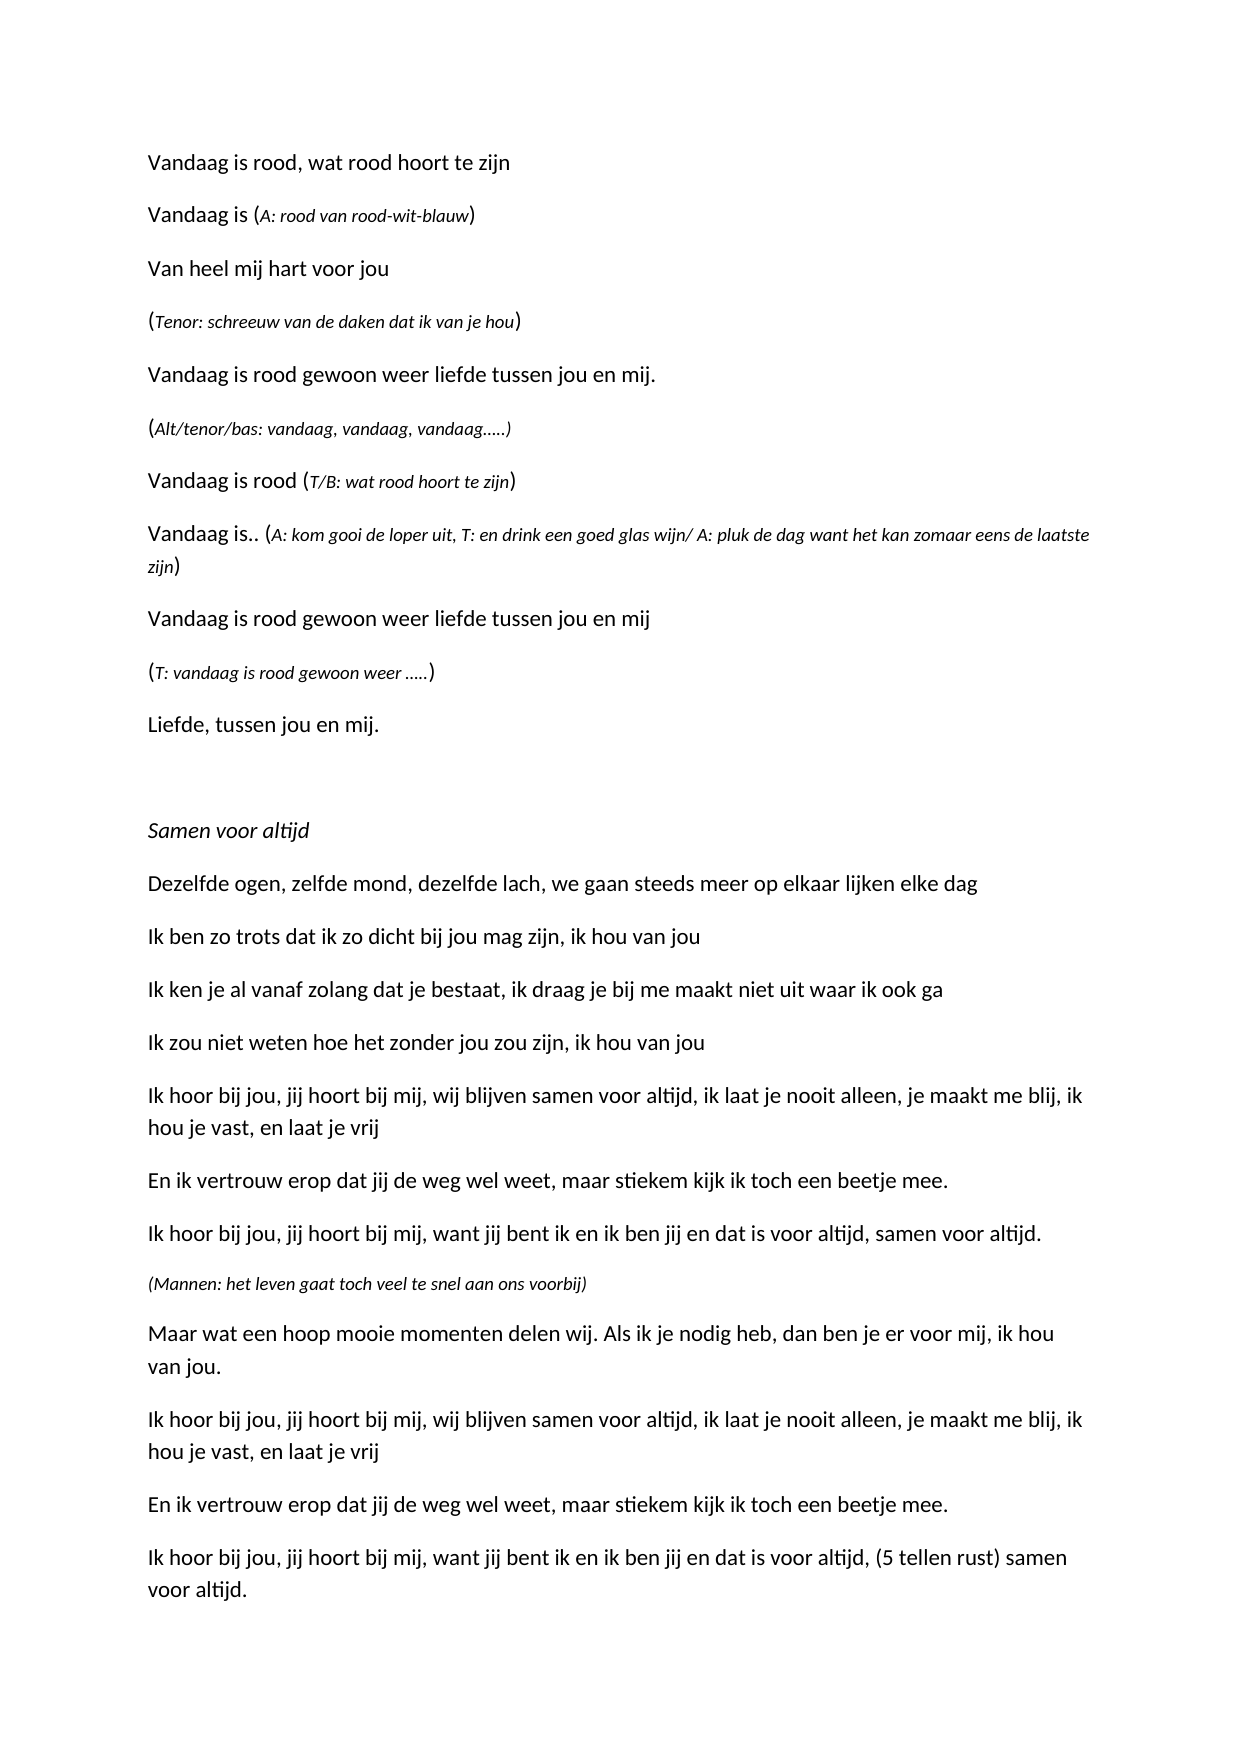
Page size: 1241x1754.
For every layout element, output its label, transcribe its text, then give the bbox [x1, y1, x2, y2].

text En ik vertrouw erop dat jij de weg wel weet, maar stiekem kijk ik toch een beetje mee. [148, 1166, 1093, 1194]
text Vandaag is (A: rood van rood-wit-blauw) [148, 201, 1093, 229]
text (Tenor: schreeuw van de daken dat ik van je hou) [148, 307, 1093, 335]
text Samen voor altijd [148, 816, 1093, 844]
text (T: vandaag is rood gewoon weer …..) [148, 657, 1093, 685]
text Vandaag is rood gewoon weer liefde tussen jou en mij [148, 604, 1093, 632]
text Maar wat een hoop mooie momenten delen wij. Als ik je nodig heb, dan ben je er voor mij, ik hou van jou. [148, 1319, 1093, 1380]
text Ik zou niet weten hoe het zonder jou zou zijn, ik hou van jou [148, 1028, 1093, 1056]
text Vandaag is rood (T/B: wat rood hoort te zijn) [148, 466, 1093, 494]
text Dezelfde ogen, zelfde mond, dezelfde lach, we gaan steeds meer op elkaar lijken elke dag [148, 869, 1093, 897]
text (Alt/tenor/bas: vandaag, vandaag, vandaag…..) [148, 413, 1093, 441]
text Ik ben zo trots dat ik zo dicht bij jou mag zijn, ik hou van jou [148, 922, 1093, 950]
text Vandaag is.. (A: kom gooi de loper uit, T: en drink een goed glas wijn/ A: pluk de dag want het kan zomaar eens de laatste zijn) [148, 519, 1093, 579]
text (Mannen: het leven gaat toch veel te snel aan ons voorbij) [148, 1272, 1093, 1295]
text Van heel mij hart voor jou [148, 254, 1093, 282]
text En ik vertrouw erop dat jij de weg wel weet, maar stiekem kijk ik toch een beetje mee. [148, 1490, 1093, 1518]
text Ik hoor bij jou, jij hoort bij mij, wij blijven samen voor altijd, ik laat je nooit alleen, je maakt me blij, ik hou je vast, en laat je vrij [148, 1081, 1093, 1141]
text Ik ken je al vanaf zolang dat je bestaat, ik draag je bij me maakt niet uit waar ik ook ga [148, 975, 1093, 1003]
text Ik hoor bij jou, jij hoort bij mij, want jij bent ik en ik ben jij en dat is voor altijd, (5 tellen rust) samen voor altijd. [148, 1543, 1093, 1603]
text Vandaag is rood, wat rood hoort te zijn [148, 148, 1093, 176]
text Ik hoor bij jou, jij hoort bij mij, wij blijven samen voor altijd, ik laat je nooit alleen, je maakt me blij, ik hou je vast, en laat je vrij [148, 1405, 1093, 1465]
text Ik hoor bij jou, jij hoort bij mij, want jij bent ik en ik ben jij en dat is voor altijd, samen voor altijd. [148, 1219, 1093, 1247]
text Vandaag is rood gewoon weer liefde tussen jou en mij. [148, 360, 1093, 388]
text Liefde, tussen jou en mij. [148, 710, 1093, 738]
